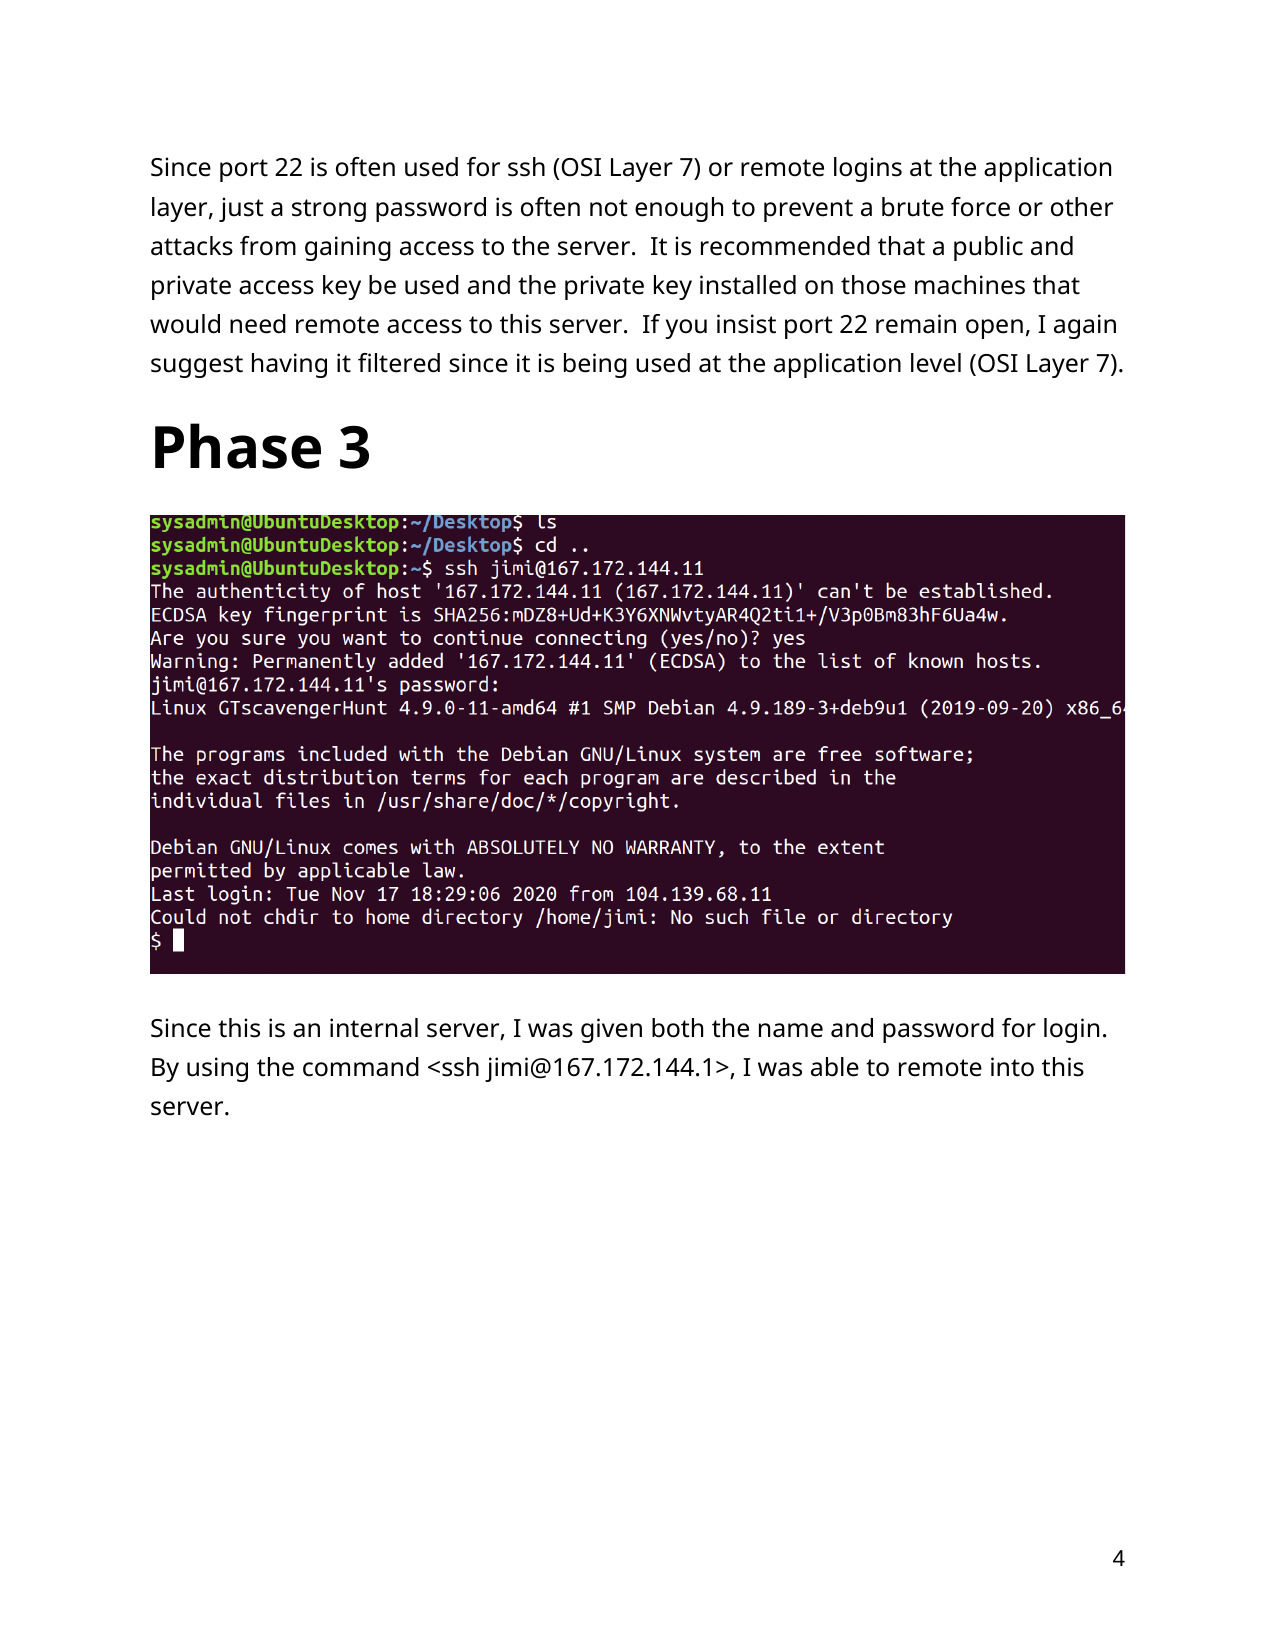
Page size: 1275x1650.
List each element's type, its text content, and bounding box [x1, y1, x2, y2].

picture [150, 515, 1125, 974]
text Since port 22 is often used for ssh (OSI Layer 7) or remote logins at the application layer, just a strong password is often not enough to prevent a brute force or other attacks from gaining access to the server. It is recommended that a public and private access key be used and the private key installed on those machines that would need remote access to this server. If you insist port 22 remain open, I again suggest having it filtered since it is being used at the application level (OSI Layer 7). [150, 150, 1125, 380]
text Since this is an internal server, I was given both the name and password for login. By using the command <ssh jimi@167.172.144.1>, I was able to remote into this server. [150, 1011, 1125, 1123]
title Phase 3 [150, 406, 1125, 485]
